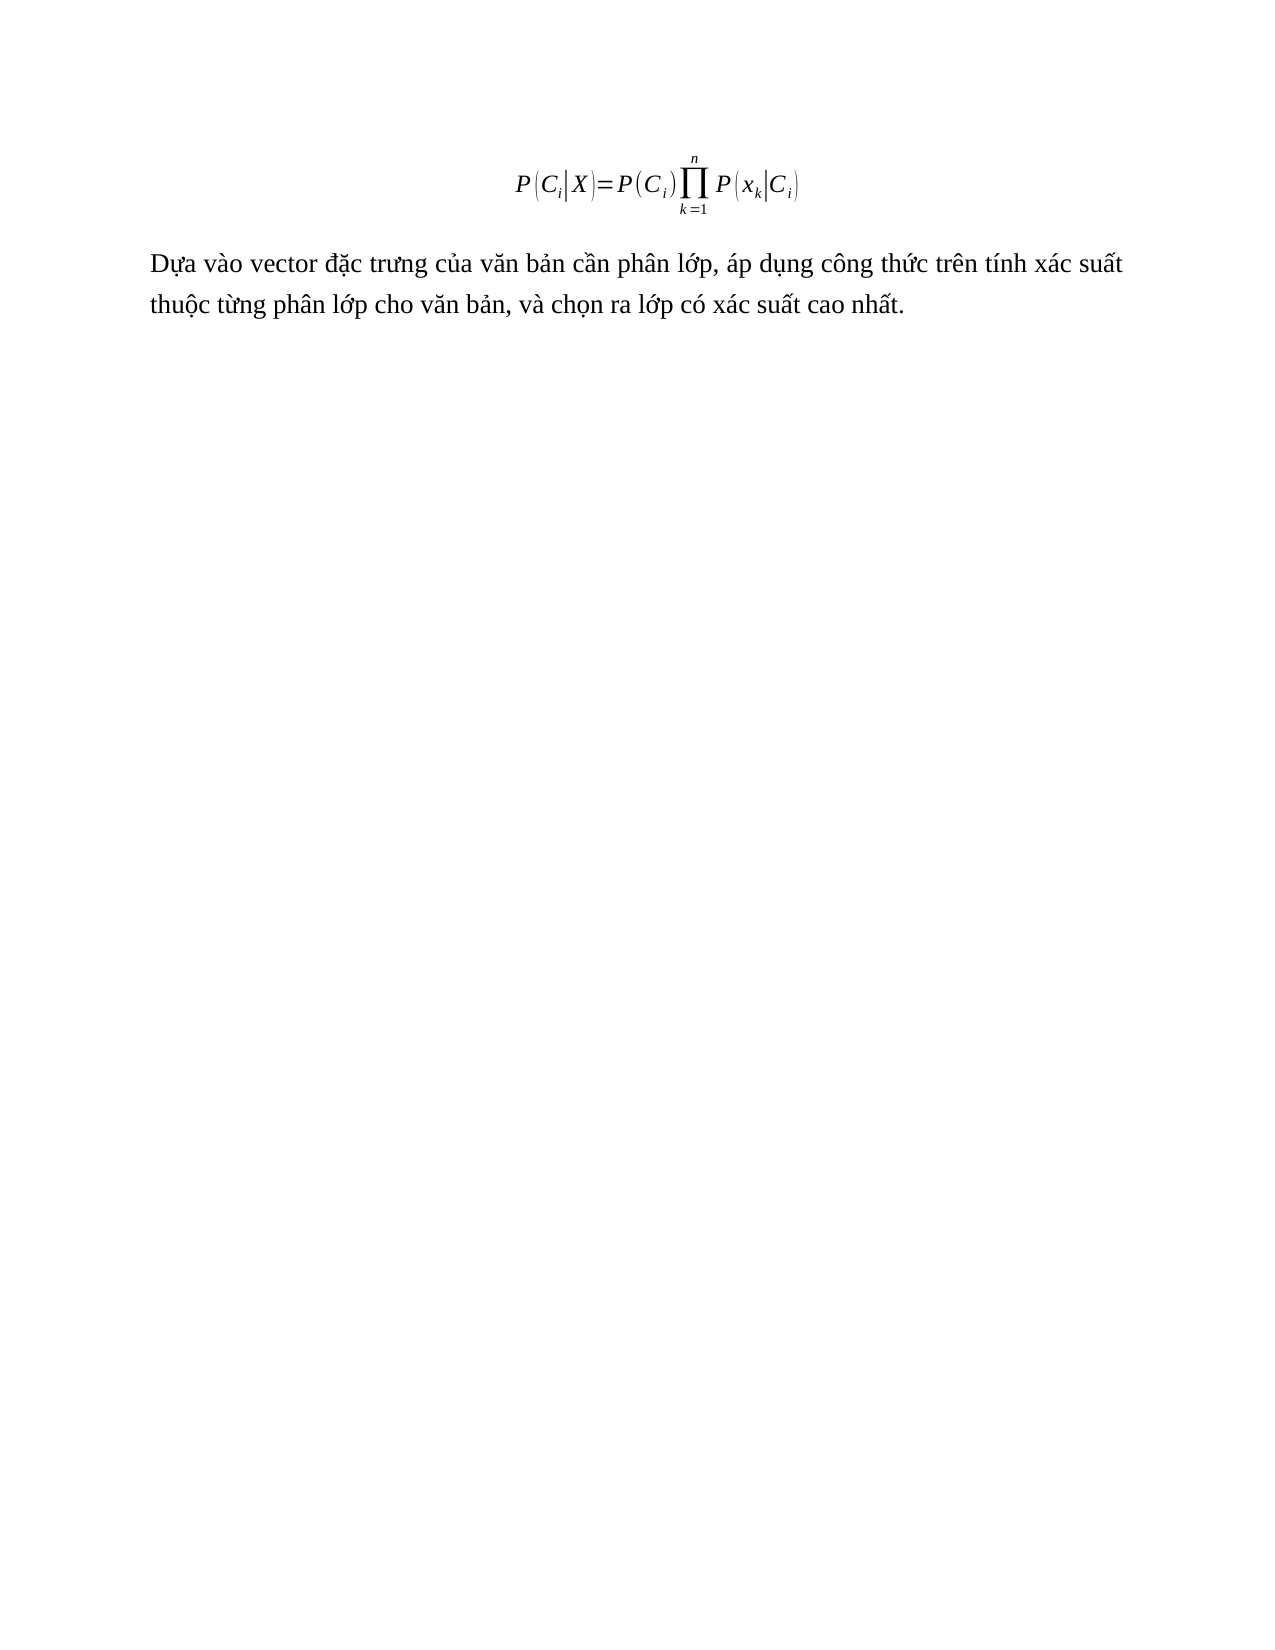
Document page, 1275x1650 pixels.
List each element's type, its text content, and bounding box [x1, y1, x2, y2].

text Dựa vào vector đặc trưng của văn bản cần phân lớp, áp dụng công thức trên tính xác suất thuộc từng phân lớp cho văn bản, và chọn ra lớp có xác suất cao nhất. [150, 247, 1125, 319]
